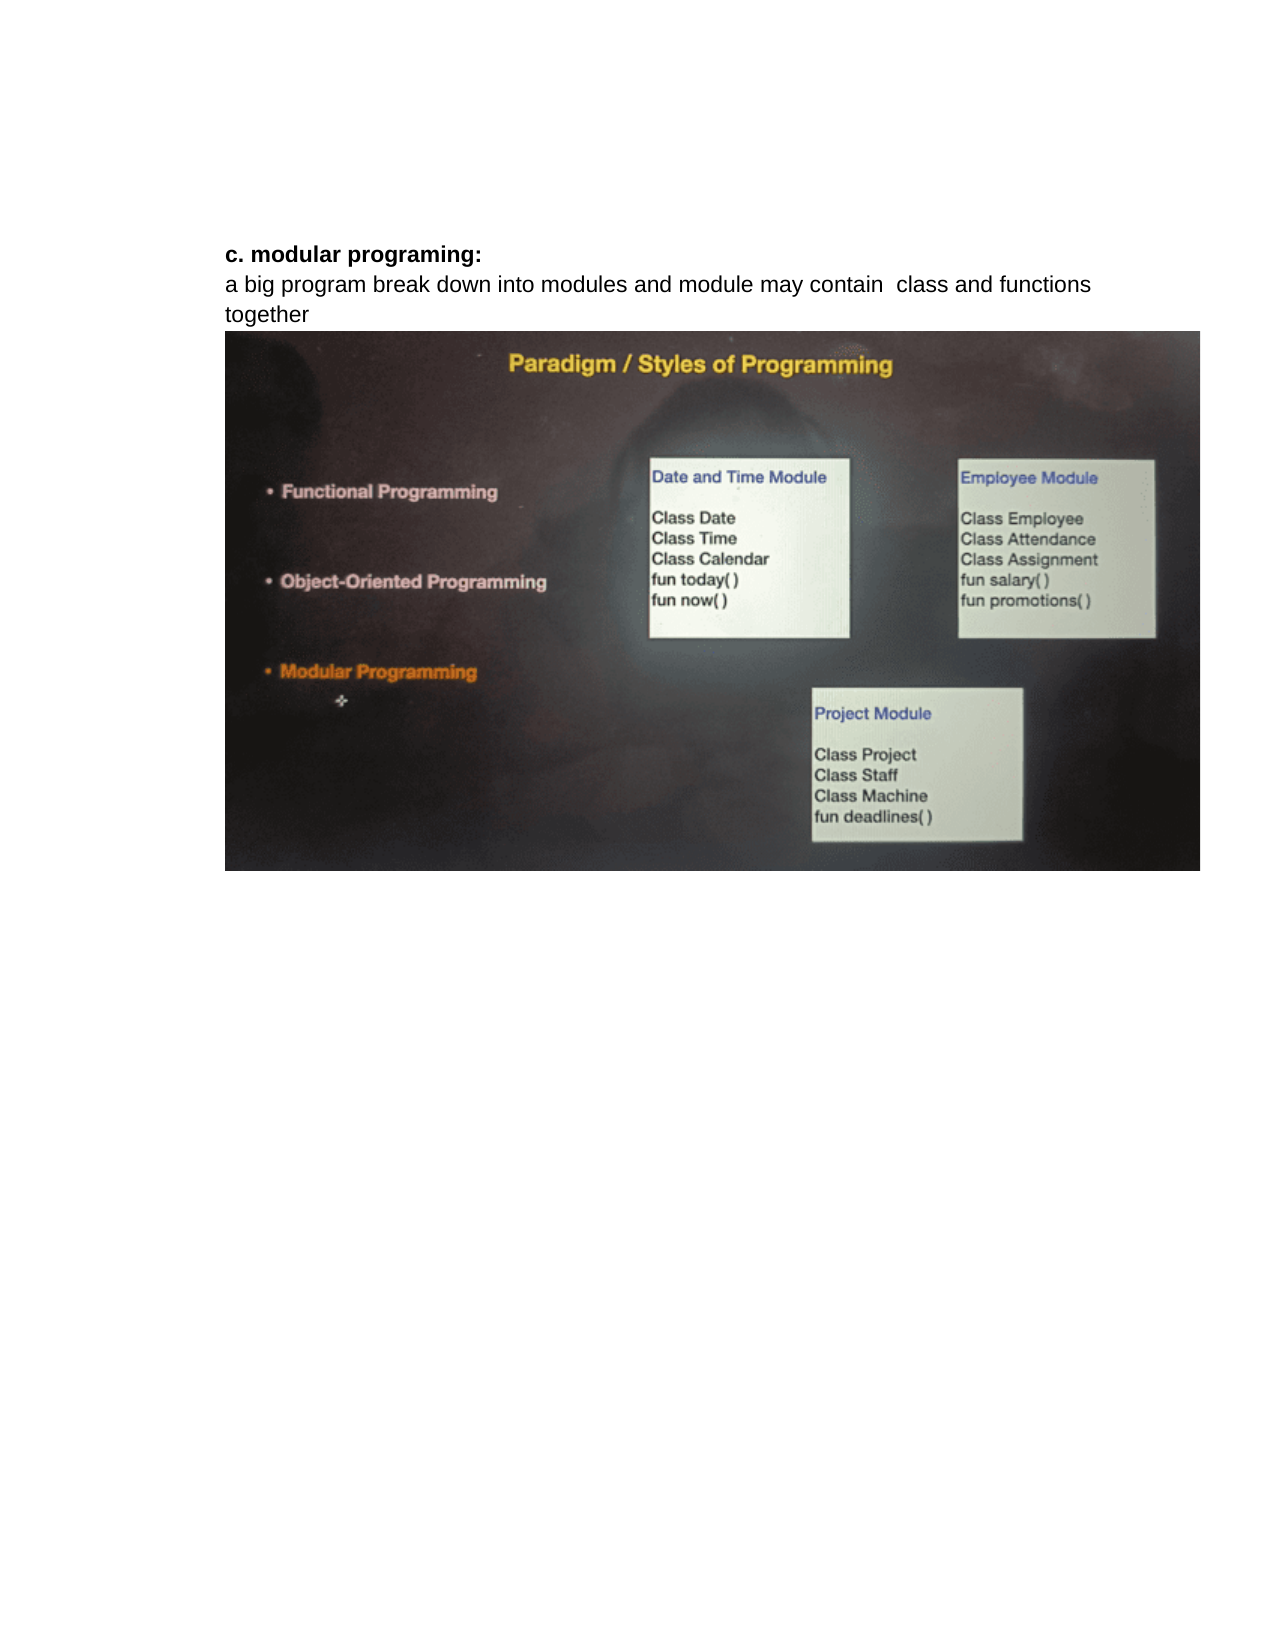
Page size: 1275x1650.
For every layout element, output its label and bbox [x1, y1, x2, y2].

list [187, 150, 1125, 327]
picture [225, 331, 1200, 871]
